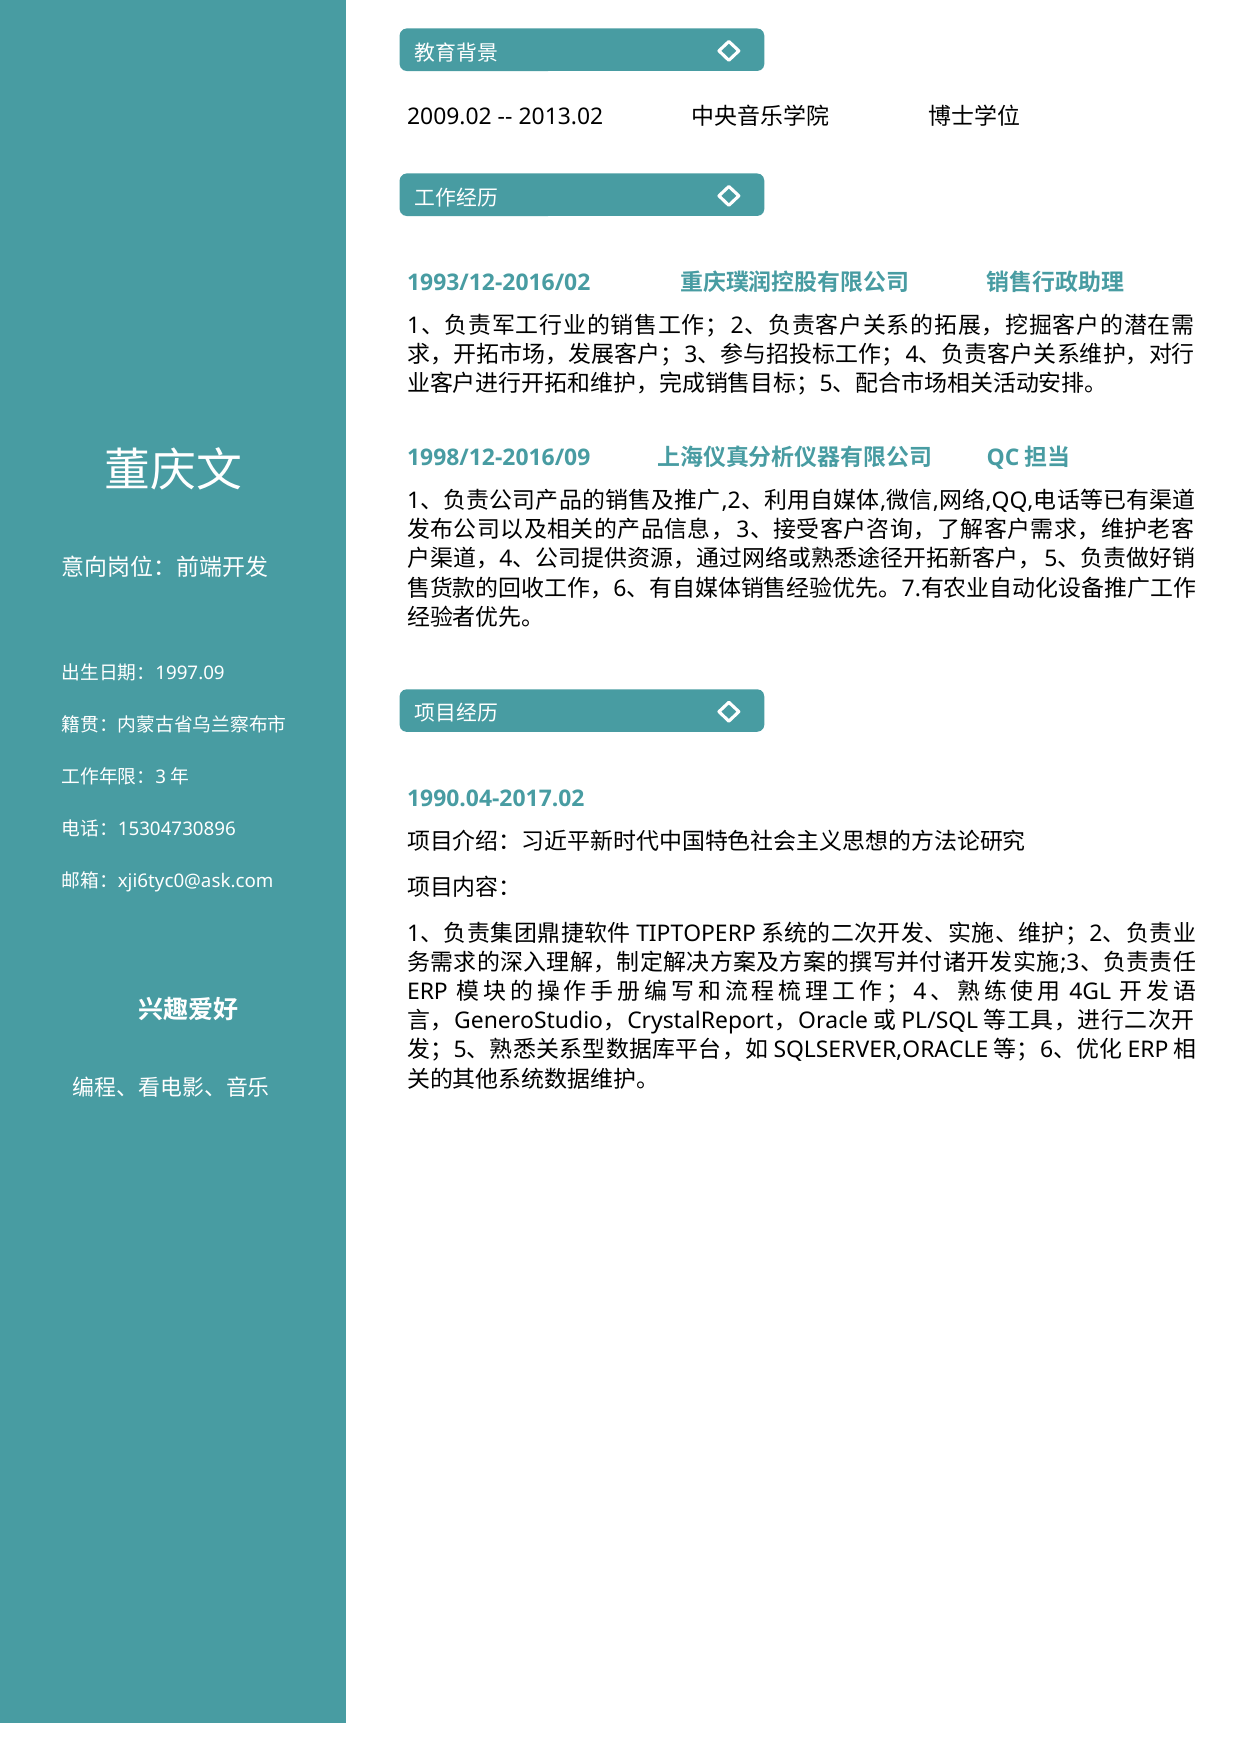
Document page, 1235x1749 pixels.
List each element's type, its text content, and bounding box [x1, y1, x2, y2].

table_header 2009.02 -- 2013.02 中央音乐学院 博士学位 1993/12-2016/02 重庆璞润控股有限公司 销售行政助理 1、负责军工行业的销售工作；2、负责客户关系的拓展，挖掘客户的潜在需求，开拓市场，发展客户；3、参与招投标工作；4、负责客户关系维护，对行业客户进行开拓和维护，完成销售目标；5、配合市场相关活动安排。 1998/12-2016/09 上海仪真分析仪器有限公司 QC担当 1、负责公司产品的销售及推广,2、利用自媒体,微信,网络,QQ,电话等已有渠道发布公司以及相关的产品信息，3、接受客户咨询，了解客户需求，维护老客户渠道，4、公司提供资源，通过网络或熟悉途径开拓新客户，5、负责做好销售货款的回收工作，6、有自媒体销售经验优先。7.有农业自动化设备推广工作经验者优先。 1990.04-2017.02 项目介绍：习近平新时代中国特色社会主义思想的方法论研究 项目内容： 1、负责集团鼎捷软件TIPTOPERP系统的二次开发、实施、维护；2、负责业务需求的深入理解，制定解决方案及方案的撰写并付诸开发实施;3、负责责任ERP模块的操作手册编写和流程梳理工作；4、熟练使用4GL开发语言，GeneroStudio，CrystalReport，Oracle或PL/SQL等工具，进行二次开发；5、熟悉关系型数据库平台，如SQLSERVER,ORACLE等；6、优化ERP相关的其他系统数据维护。 [346, 0, 1234, 1723]
table_header 董庆文 意向岗位：前端开发 出生日期：1997.09 籍贯：内蒙古省乌兰察布市 工作年限：3年 电话：15304730896 邮箱：xji6tyc0@ask.com 兴趣爱好 编程、看电影、音乐 [0, 0, 346, 1723]
